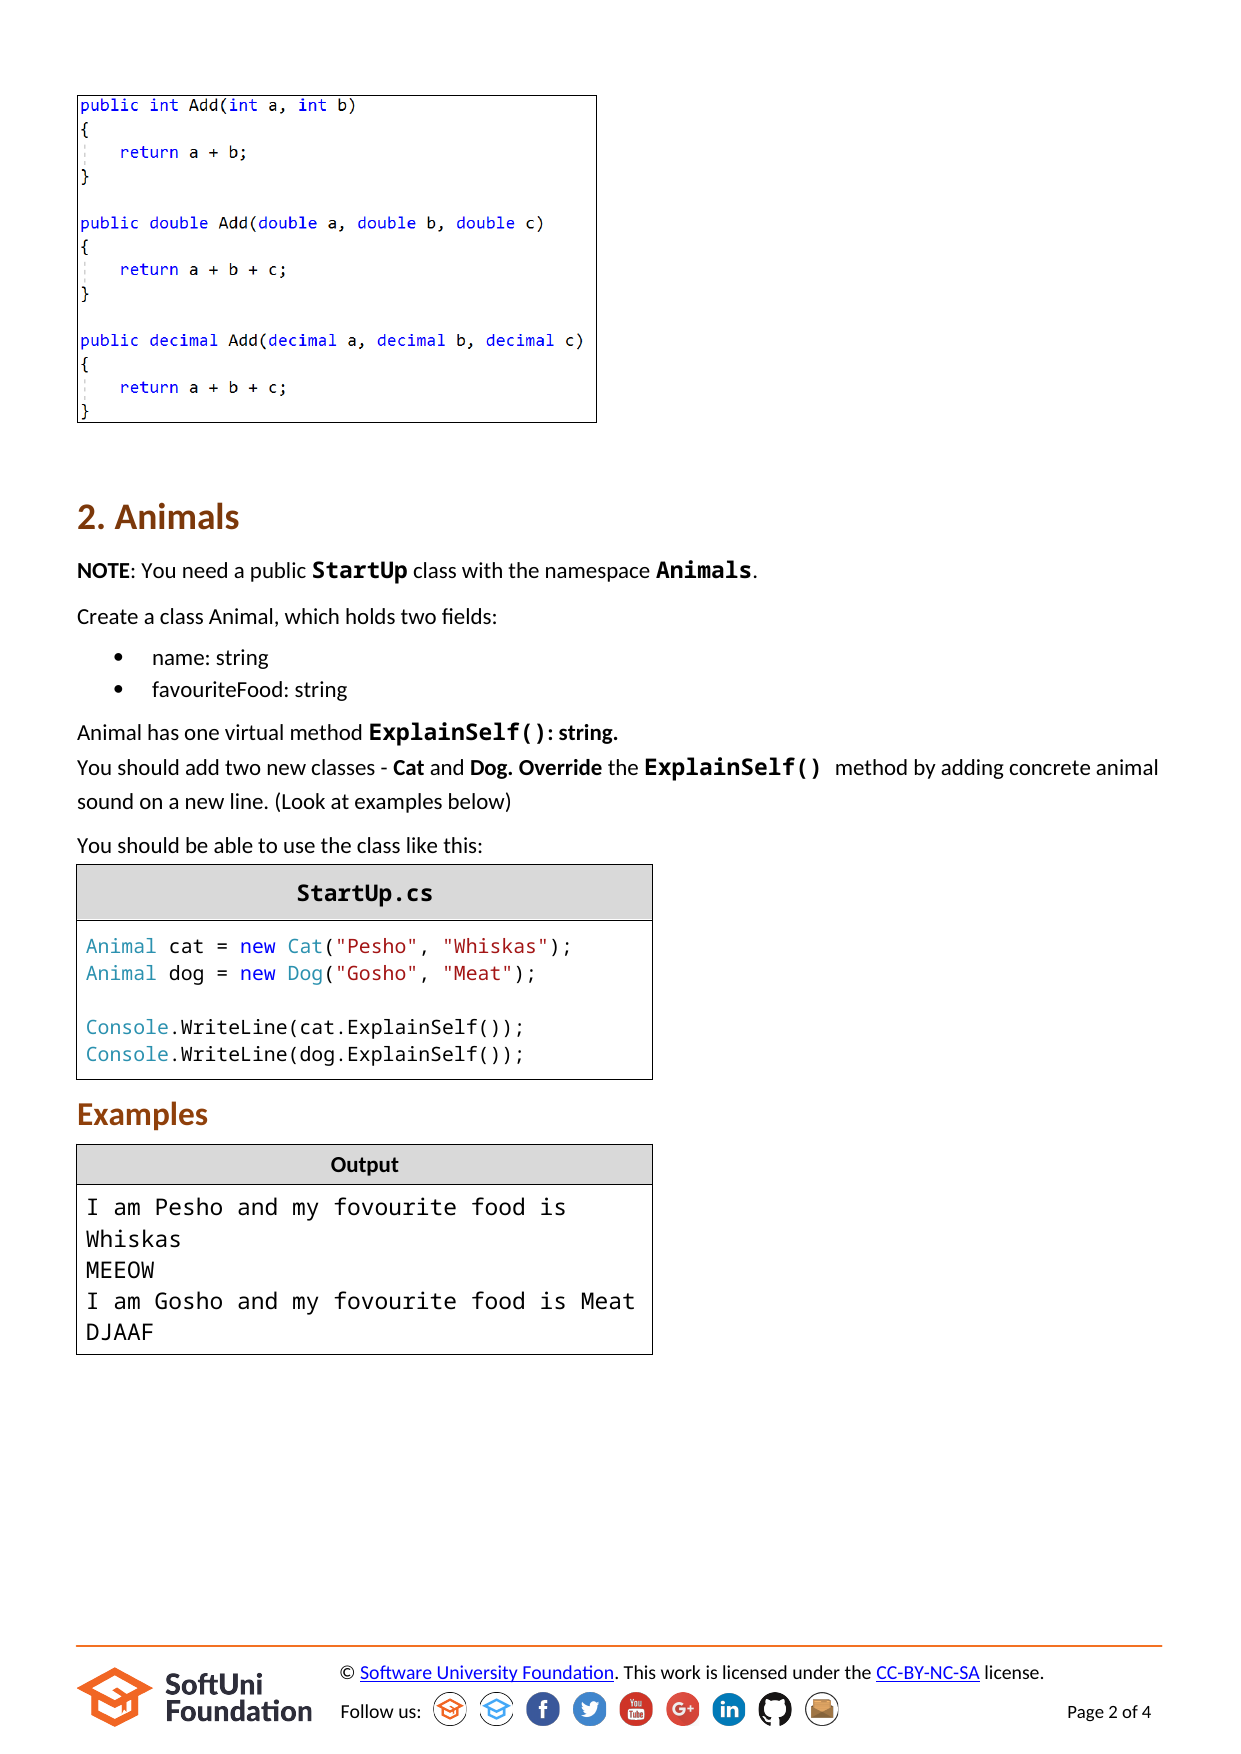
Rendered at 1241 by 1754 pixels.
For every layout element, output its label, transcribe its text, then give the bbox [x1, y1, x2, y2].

picture [736, 1716, 746, 1726]
text You should be able to use the class like this: [77, 831, 1163, 859]
picture [573, 1692, 607, 1726]
table_cell Animal cat = new Cat("Pesho", "Whiskas"); Animal dog = new Dog("Gosho", "Meat"); Console.WriteLine(cat.ExplainSelf()); Console.WriteLine(dog.ExplainSelf()); [77, 921, 652, 1079]
picture [666, 1692, 700, 1726]
picture [619, 1692, 653, 1726]
picture [76, 1667, 312, 1727]
picture [526, 1692, 560, 1726]
picture [727, 1707, 738, 1717]
table_header Output [77, 1145, 652, 1184]
picture [480, 1692, 513, 1726]
text Create a class Animal, which holds two fields: [77, 602, 1163, 630]
table_cell I am Pesho and my fovourite food is Whiskas MEEOW I am Gosho and my fovourite food is Meat DJAAF [77, 1185, 652, 1353]
list name: string [114, 643, 1163, 671]
text Animal has one virtual method ExplainSelf(): string. You should add two new classes - Cat and Dog. Override the ExplainSelf() method by adding concrete animal sound on a new line. (Look at examples below) [77, 715, 1163, 815]
table_header StartUp.cs [77, 865, 652, 919]
picture [736, 1693, 746, 1703]
subtitle Examples [77, 1092, 1163, 1133]
picture [78, 96, 596, 422]
list favouriteFood: string [114, 675, 1163, 703]
picture [712, 1716, 722, 1726]
text NOTE: You need a public StartUp class with the namespace Animals. [77, 554, 1163, 585]
picture [712, 1693, 722, 1703]
subtitle Animals [77, 493, 1163, 538]
picture [805, 1692, 839, 1726]
picture [433, 1692, 467, 1726]
picture [758, 1692, 792, 1726]
